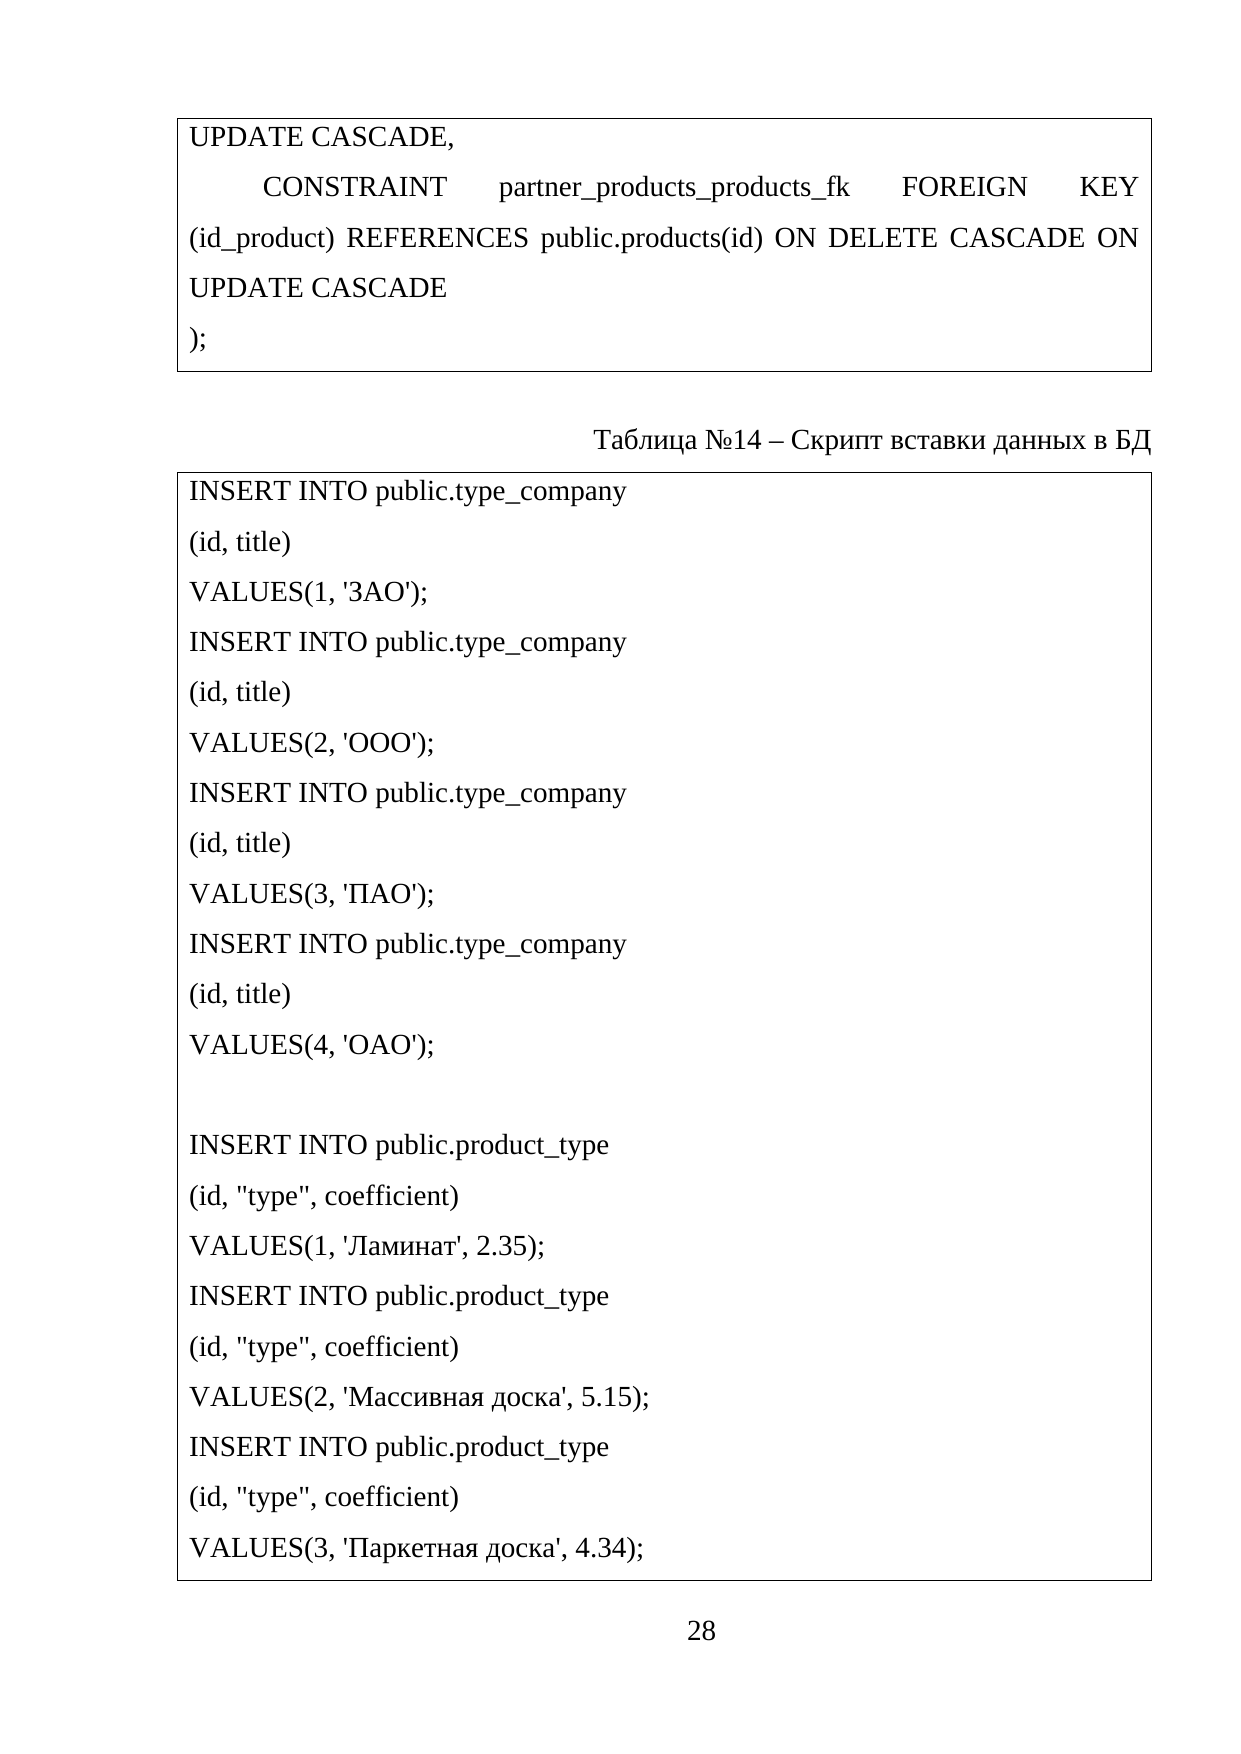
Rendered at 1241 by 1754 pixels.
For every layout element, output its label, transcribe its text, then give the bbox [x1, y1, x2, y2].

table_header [178, 119, 1151, 371]
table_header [178, 473, 1151, 1580]
text Таблица №14 – Скрипт вставки данных в БД [177, 422, 1152, 456]
